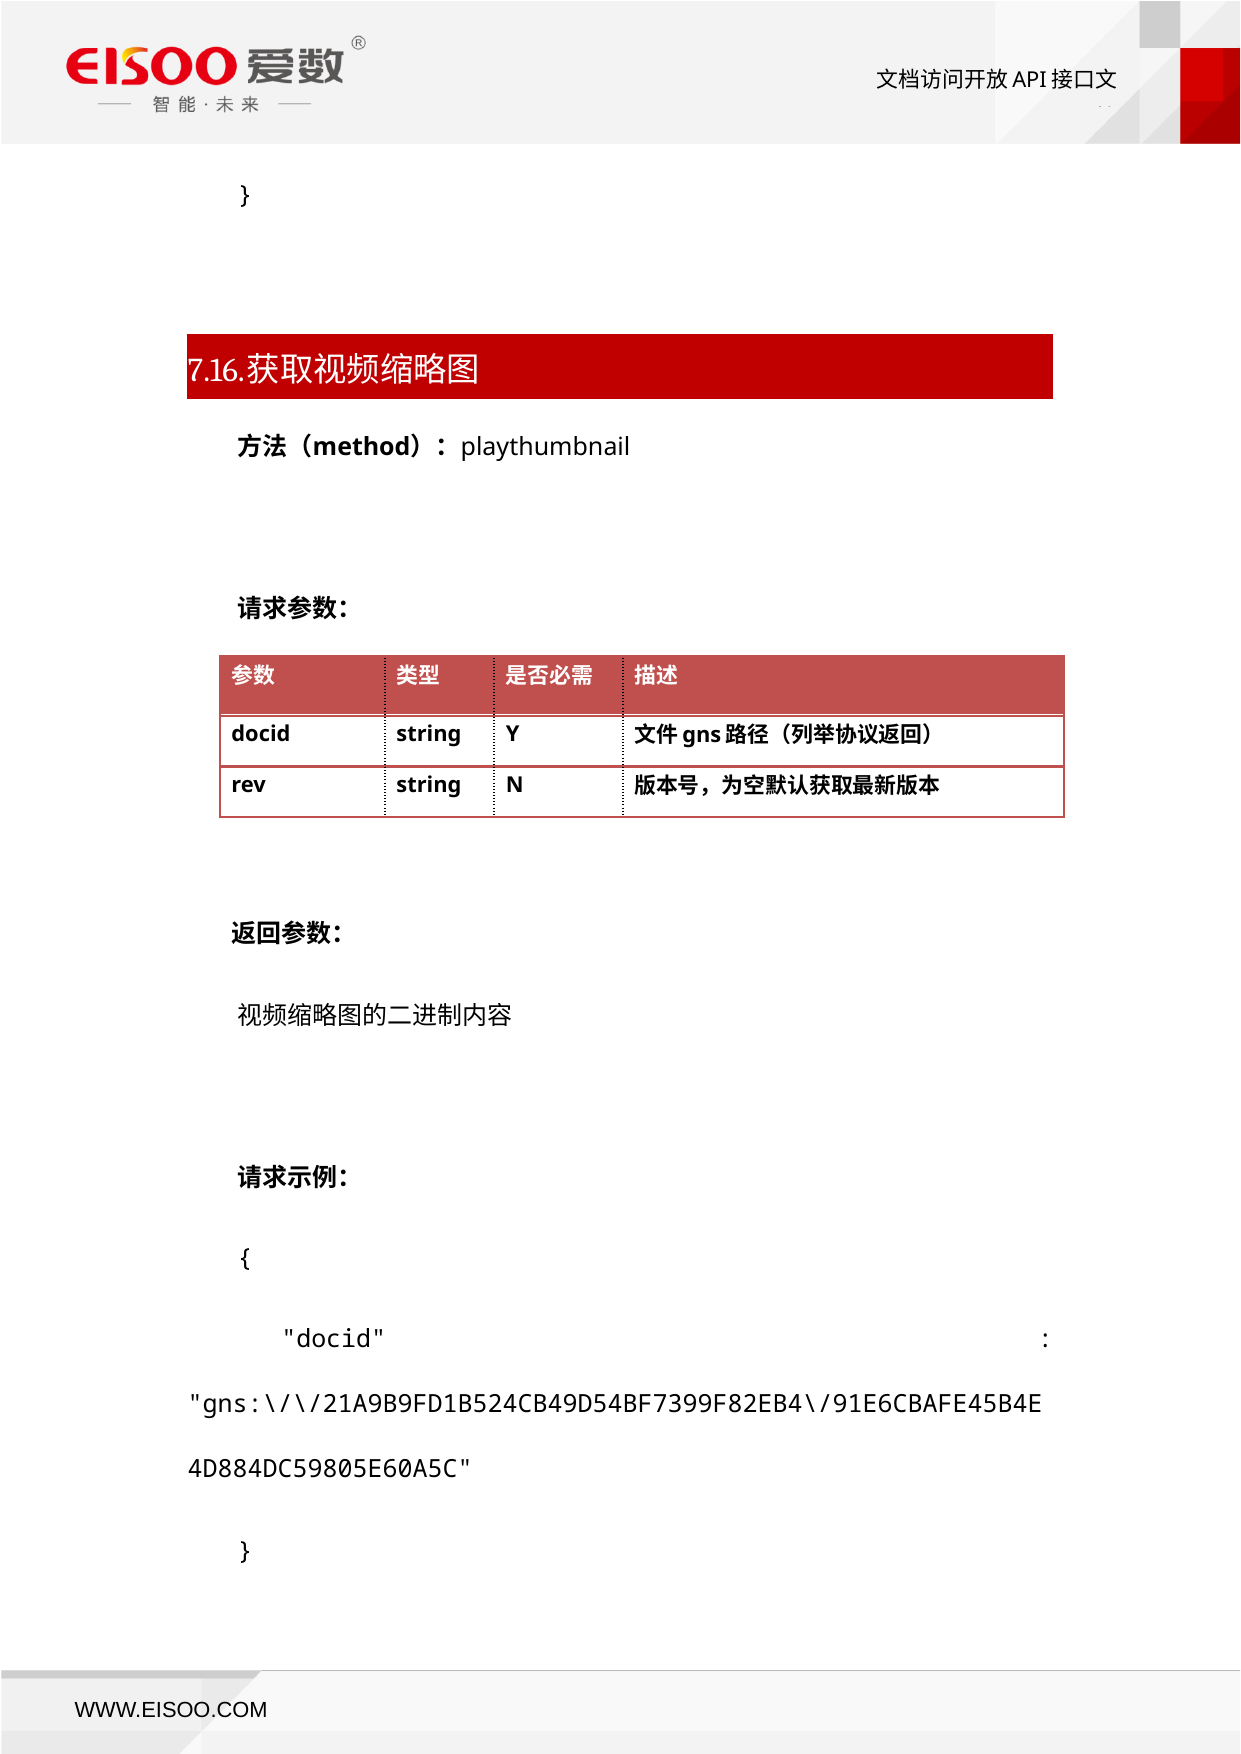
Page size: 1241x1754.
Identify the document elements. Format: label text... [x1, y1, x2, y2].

text 方法（method）：playthumbnail [187, 412, 1053, 477]
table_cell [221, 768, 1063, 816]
list 获取视频缩略图 [187, 334, 1053, 399]
text 返回参数： [187, 899, 1053, 964]
picture [1, 1, 1241, 158]
text 请求参数： [187, 574, 1053, 639]
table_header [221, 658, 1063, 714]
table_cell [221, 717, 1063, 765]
text 请求示例： [187, 1143, 1053, 1208]
text 视频缩略图的二进制内容 [187, 981, 1053, 1046]
picture [1, 1665, 1241, 1754]
text } [187, 1517, 1053, 1582]
text "docid" : "gns:\/\/21A9B9FD1B524CB49D54BF7399F82EB4\/91E6CBAFE45B4E4D884DC59805E60A5C" [187, 1306, 1053, 1501]
text { [187, 1224, 1053, 1289]
text } [187, 161, 1053, 226]
